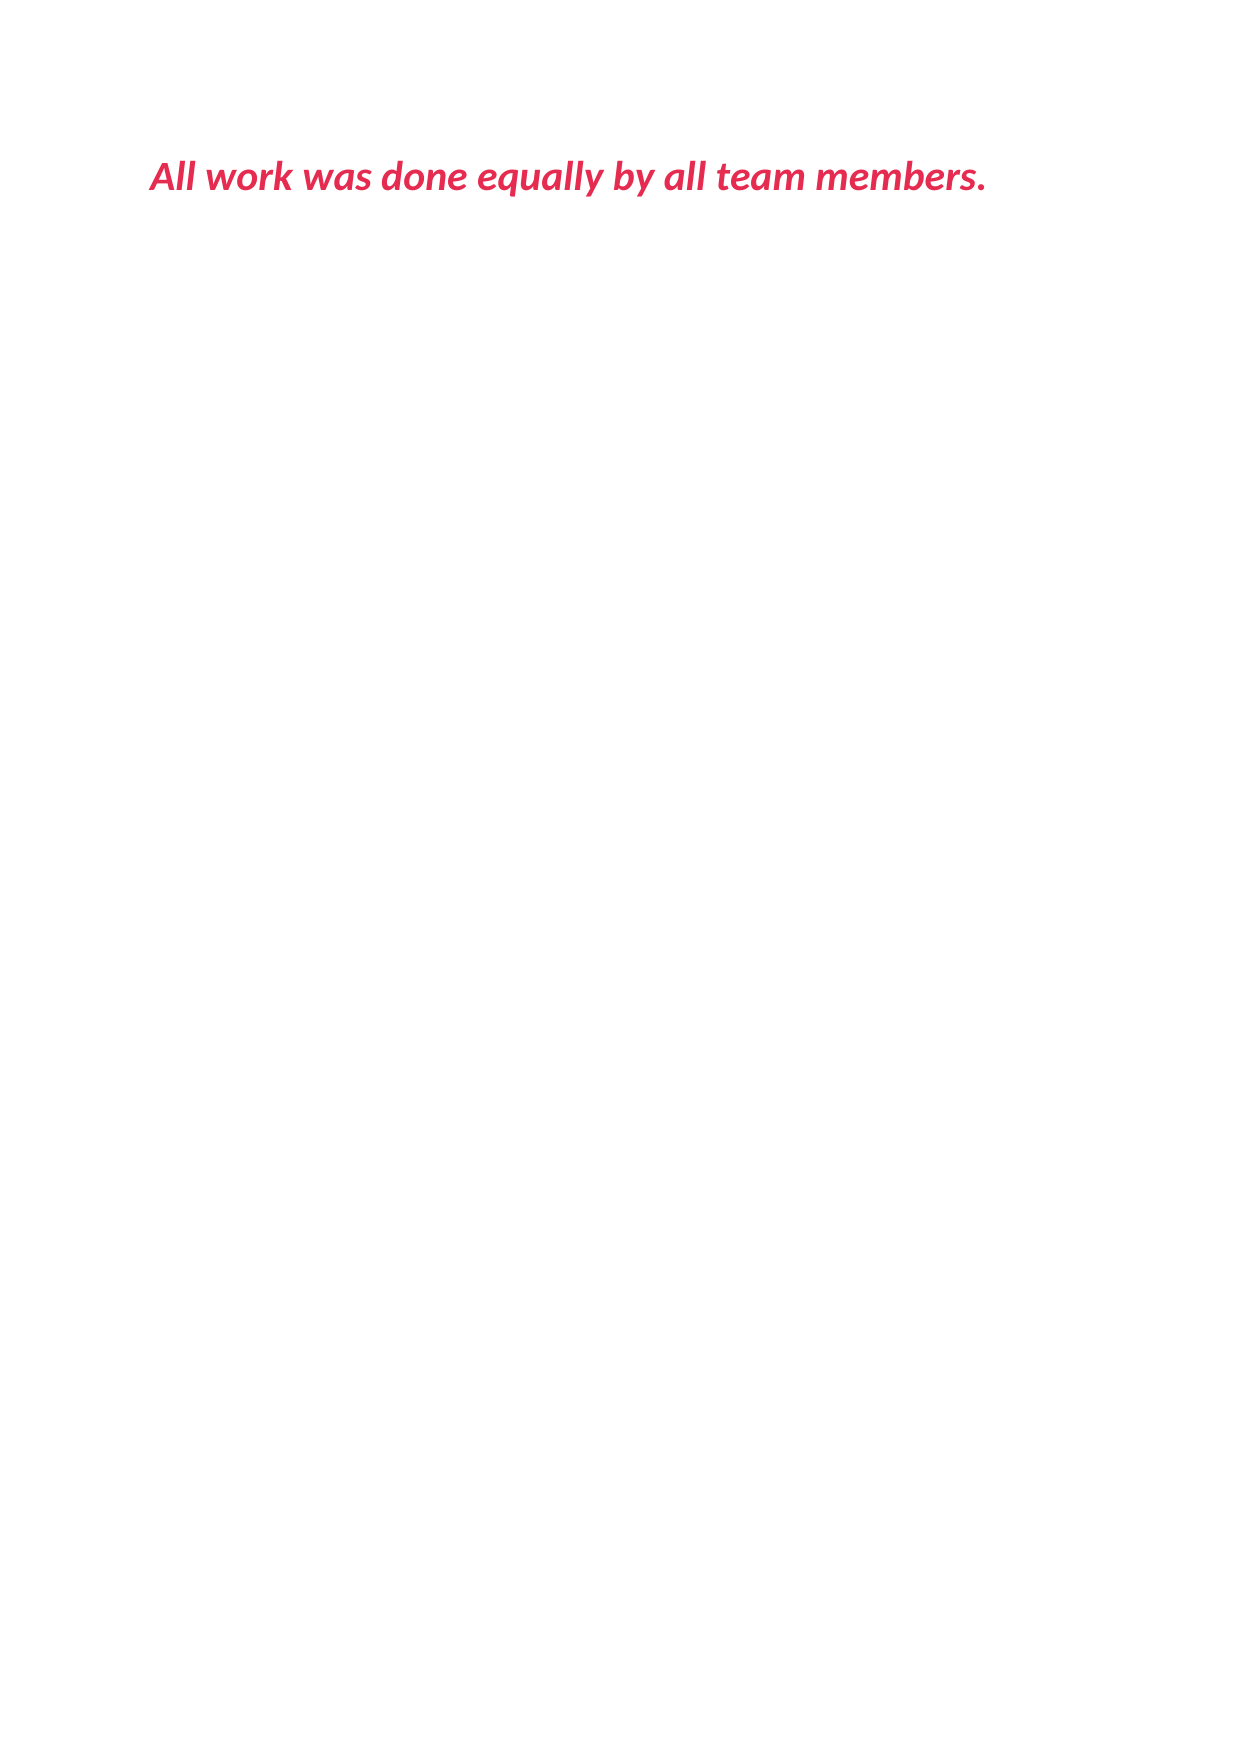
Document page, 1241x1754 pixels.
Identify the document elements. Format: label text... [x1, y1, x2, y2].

text All work was done equally by all team members. [150, 150, 1090, 201]
